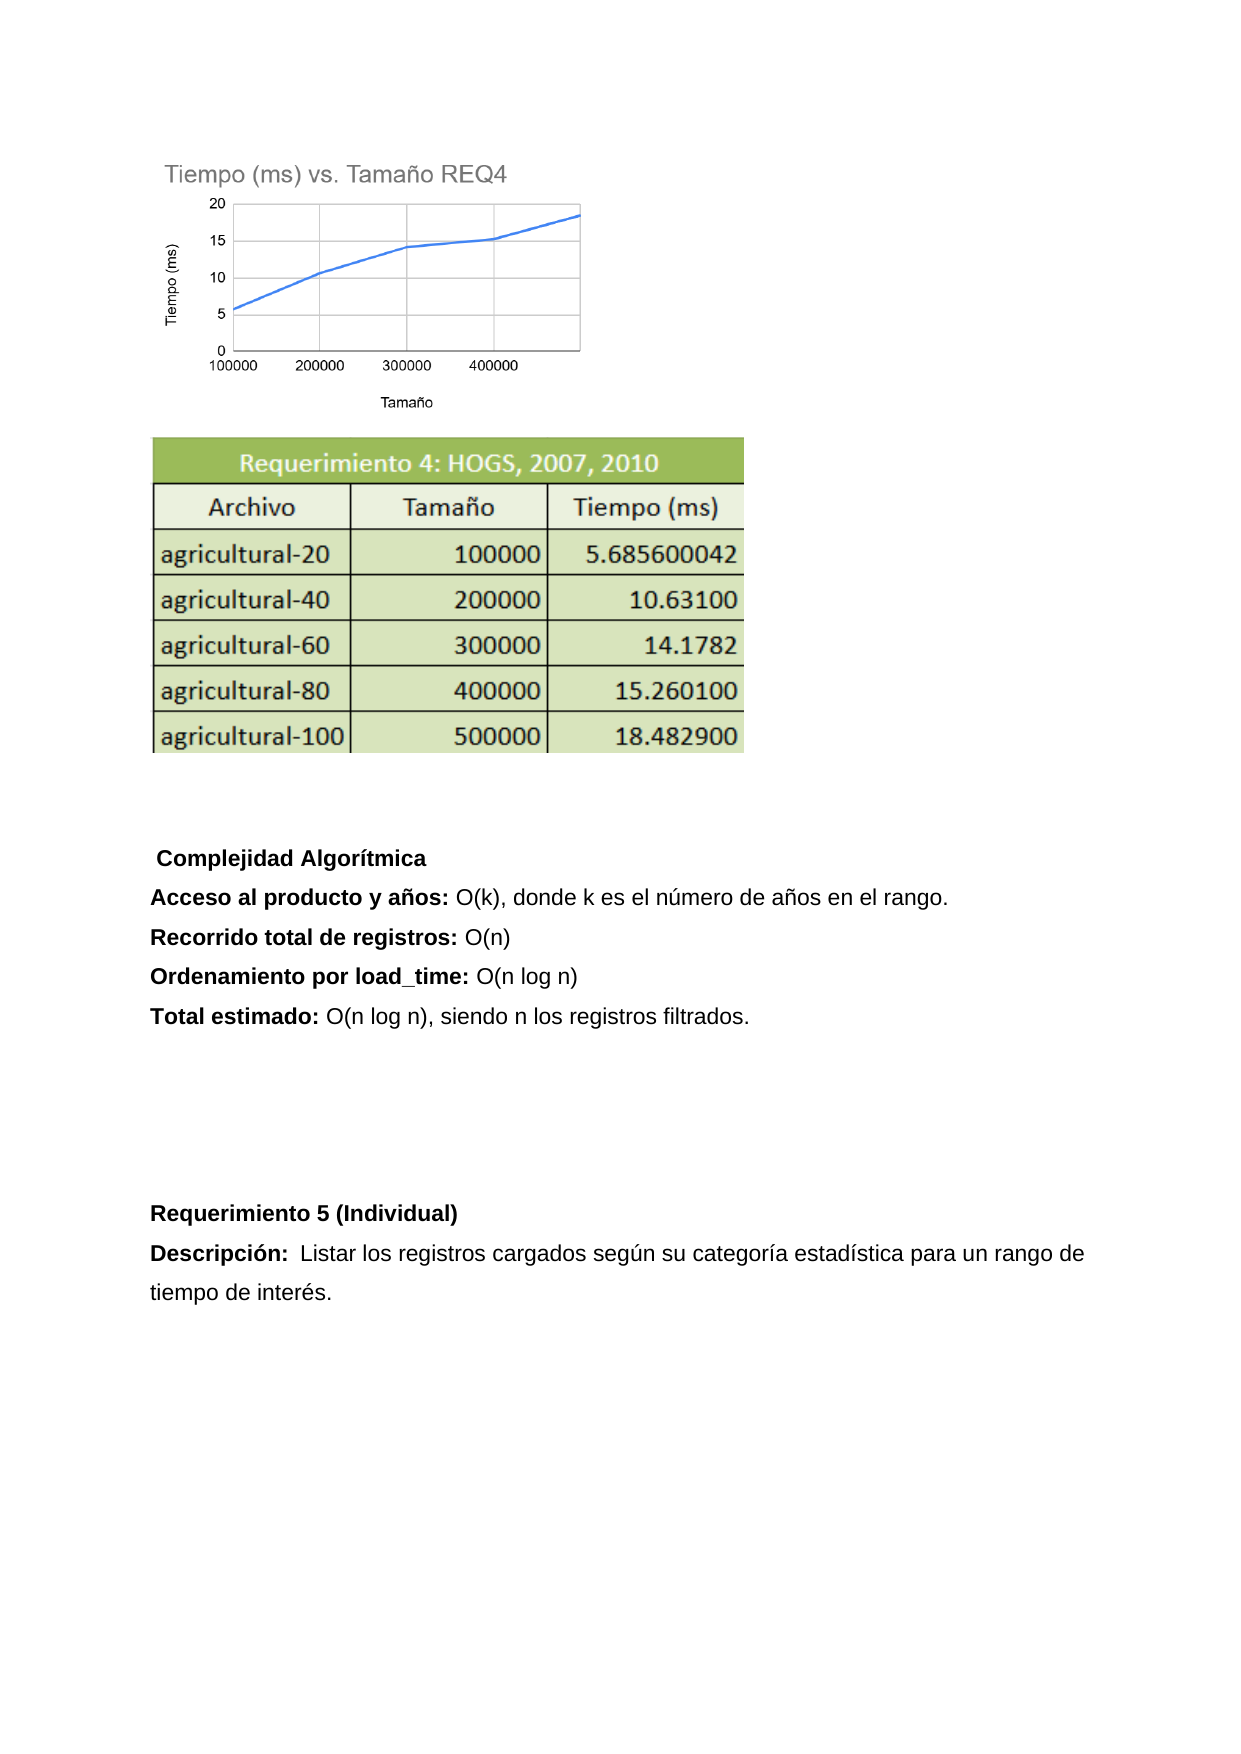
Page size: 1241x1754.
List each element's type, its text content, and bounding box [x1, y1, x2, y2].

text Recorrido total de registros: O(n) [150, 924, 1090, 950]
picture [150, 150, 594, 424]
text Ordenamiento por load_time: O(n log n) [150, 963, 1090, 989]
text Total estimado: O(n log n), siendo n los registros filtrados. [150, 1003, 1090, 1029]
text Complejidad Algorítmica [150, 845, 1090, 871]
text Requerimiento 5 (Individual) [150, 1200, 1090, 1226]
text Acceso al producto y años: O(k), donde k es el número de años en el rango. [150, 884, 1090, 911]
picture [150, 437, 744, 753]
text Descripción: Listar los registros cargados según su categoría estadística para un rango de tiempo de interés. [150, 1239, 1090, 1305]
